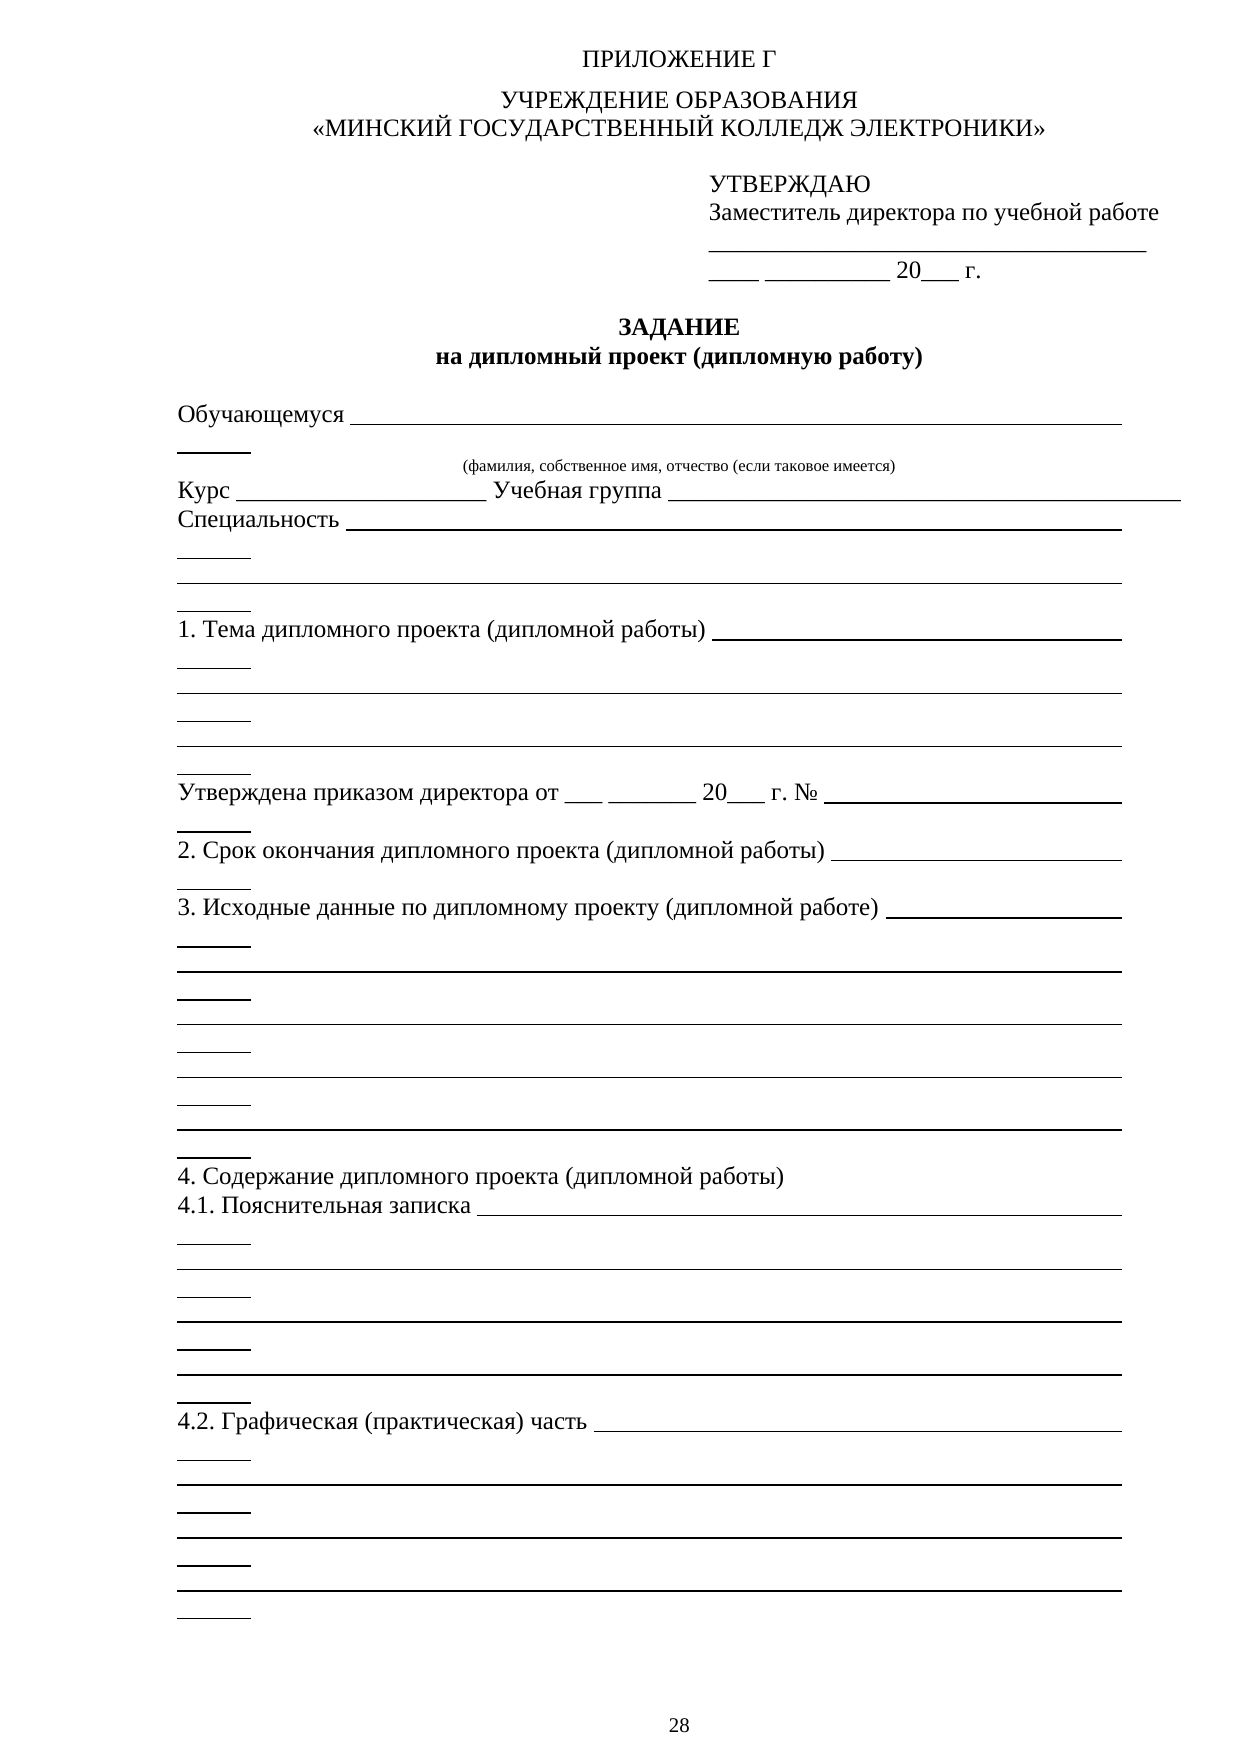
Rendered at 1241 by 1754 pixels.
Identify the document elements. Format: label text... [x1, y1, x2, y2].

text 4.1. Пояснительная записка [177, 1190, 1181, 1247]
text 4. Содержание дипломного проекта (дипломной работы) [177, 1161, 1181, 1190]
text на дипломный проект (дипломную работу) [177, 341, 1181, 370]
text Обучающемуся [177, 399, 1181, 456]
text 1. Тема дипломного проекта (дипломной работы) [177, 614, 1181, 672]
text ___________________________________ [709, 226, 1181, 255]
text УЧРЕЖДЕНИЕ ОБРАЗОВАНИЯ [177, 85, 1181, 113]
text «МИНСКИЙ ГОСУДАРСТВЕННЫЙ КОЛЛЕДЖ ЭЛЕКТРОНИКИ» [177, 113, 1181, 142]
text 4.2. Графическая (практическая) часть [177, 1406, 1181, 1463]
text Утверждена приказом директора от ___ _______ 20___ г. № [177, 777, 1181, 835]
text 2. Срок окончания дипломного проекта (дипломной работы) [177, 835, 1181, 892]
text УТВЕРЖДАЮ [709, 169, 1181, 197]
text Специальность [177, 504, 1181, 562]
text Курс ____________________ Учебная группа _________________________________________ [177, 475, 1181, 504]
text 3. Исходные данные по дипломному проекту (дипломной работе) [177, 892, 1181, 950]
text ЗАДАНИЕ [177, 312, 1181, 341]
text ____ __________ 20___ г. [709, 255, 1181, 284]
text Заместитель директора по учебной работе [709, 197, 1181, 226]
text (фамилия, собственное имя, отчество (если таковое имеется) [177, 456, 1181, 475]
